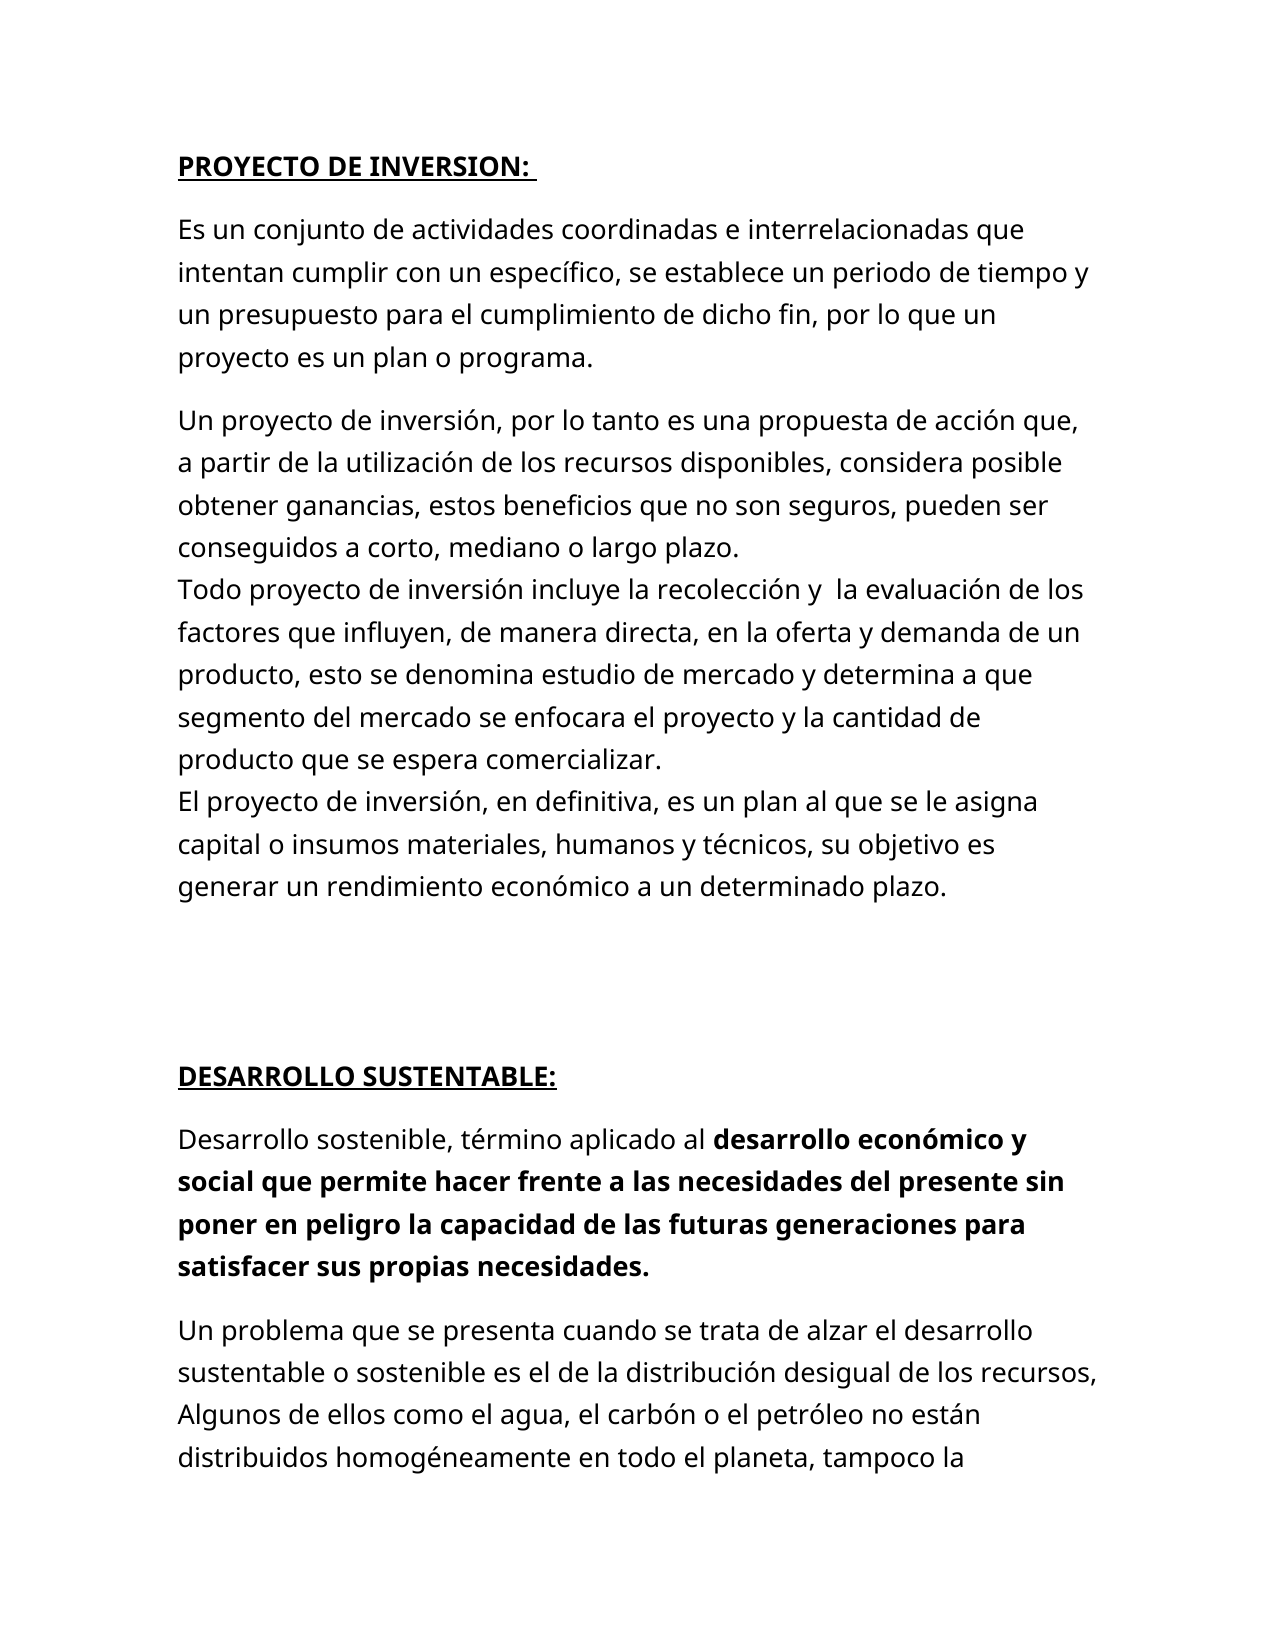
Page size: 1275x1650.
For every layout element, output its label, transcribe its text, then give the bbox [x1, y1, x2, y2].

text PROYECTO DE INVERSION: [177, 148, 1098, 184]
text DESARROLLO SUSTENTABLE: [177, 1057, 1098, 1094]
text Desarrollo sostenible, término aplicado al desarrollo económico y social que permite hacer frente a las necesidades del presente sin poner en peligro la capacidad de las futuras generaciones para satisfacer sus propias necesidades. [177, 1121, 1098, 1284]
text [177, 1311, 1098, 1475]
text Es un conjunto de actividades coordinadas e interrelacionadas que intentan cumplir con un específico, se establece un periodo de tiempo y un presupuesto para el cumplimiento de dicho fin, por lo que un proyecto es un plan o programa. [177, 211, 1098, 375]
text Un proyecto de inversión, por lo tanto es una propuesta de acción que, a partir de la utilización de los recursos disponibles, considera posible obtener ganancias, estos beneficios que no son seguros, pueden ser conseguidos a corto, mediano o largo plazo. Todo proyecto de inversión incluye la recolección y la evaluación de los factores que influyen, de manera directa, en la oferta y demanda de un producto, esto se denomina estudio de mercado y determina a que segmento del mercado se enfocara el proyecto y la cantidad de producto que se espera comercializar. El proyecto de inversión, en definitiva, es un plan al que se le asigna capital o insumos materiales, humanos y técnicos, su objetivo es generar un rendimiento económico a un determinado plazo. [177, 401, 1098, 904]
